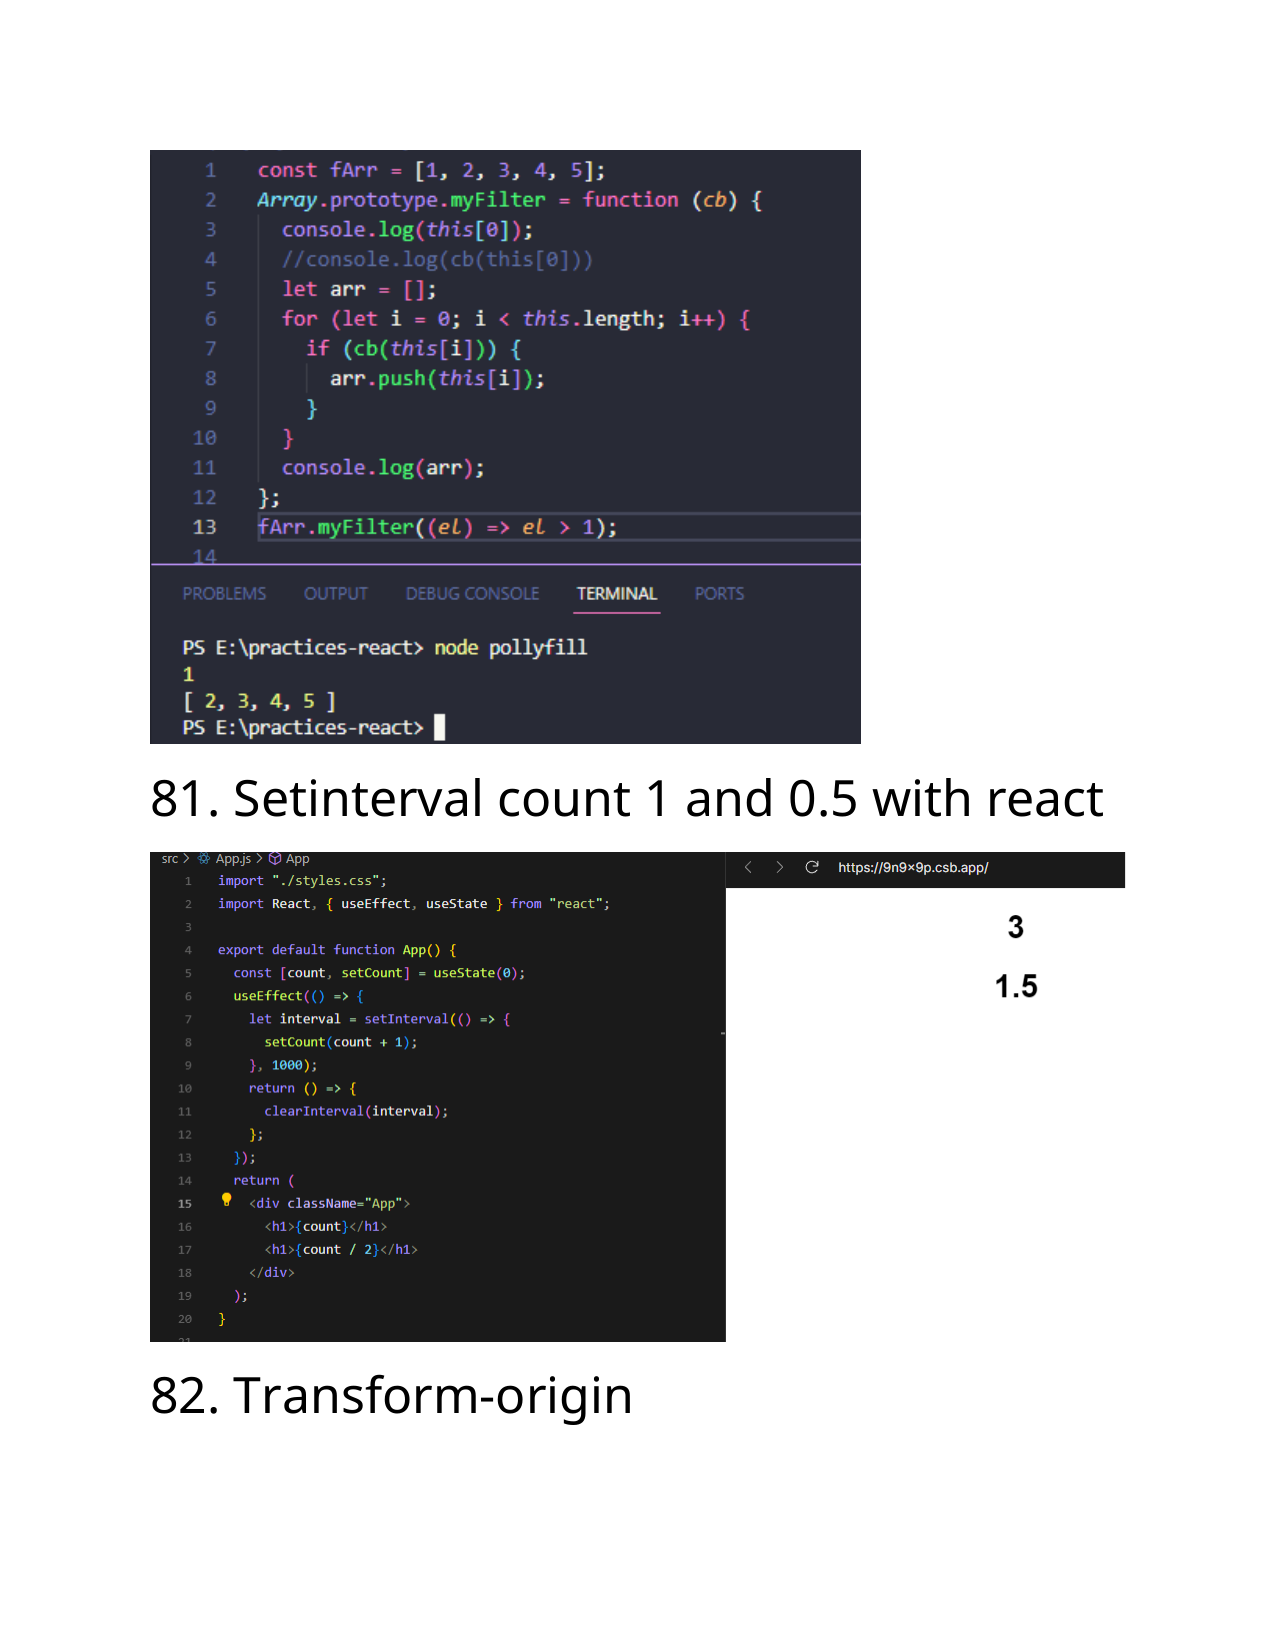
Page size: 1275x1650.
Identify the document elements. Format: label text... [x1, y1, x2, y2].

picture [150, 852, 1125, 1342]
picture [150, 150, 861, 744]
text 82. Transform-origin [150, 1360, 1125, 1428]
text 81. Setinterval count 1 and 0.5 with react [150, 763, 1125, 831]
